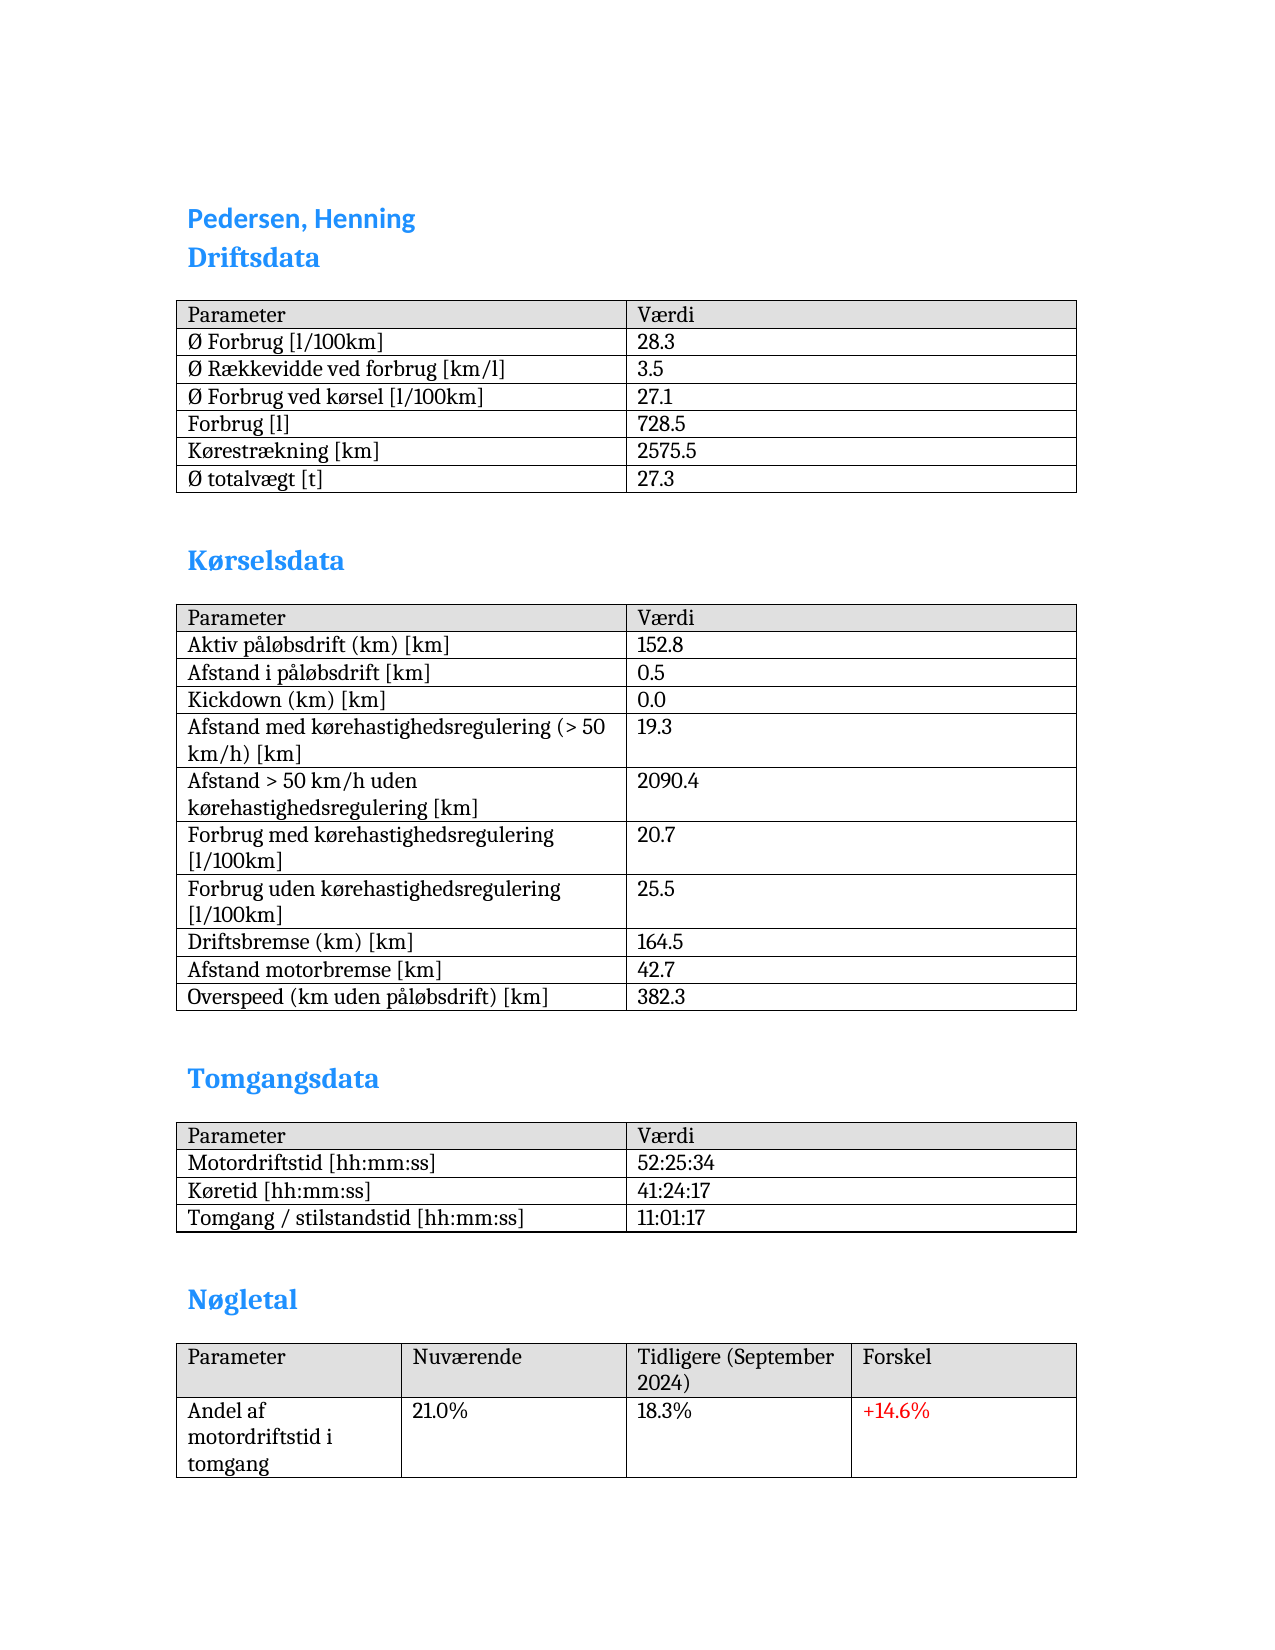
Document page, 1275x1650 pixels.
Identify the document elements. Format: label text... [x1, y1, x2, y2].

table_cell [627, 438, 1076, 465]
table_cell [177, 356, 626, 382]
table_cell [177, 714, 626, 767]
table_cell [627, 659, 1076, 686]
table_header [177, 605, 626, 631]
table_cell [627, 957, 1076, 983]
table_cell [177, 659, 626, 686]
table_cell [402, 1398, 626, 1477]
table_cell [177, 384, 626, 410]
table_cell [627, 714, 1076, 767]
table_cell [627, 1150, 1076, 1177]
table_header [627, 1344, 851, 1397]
text Nøgletal [187, 1283, 1087, 1317]
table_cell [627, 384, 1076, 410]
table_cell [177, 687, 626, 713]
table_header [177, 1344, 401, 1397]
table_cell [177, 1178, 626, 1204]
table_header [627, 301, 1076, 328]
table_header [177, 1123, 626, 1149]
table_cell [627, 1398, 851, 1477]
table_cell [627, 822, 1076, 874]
subtitle Pedersen, Henning [187, 200, 1087, 236]
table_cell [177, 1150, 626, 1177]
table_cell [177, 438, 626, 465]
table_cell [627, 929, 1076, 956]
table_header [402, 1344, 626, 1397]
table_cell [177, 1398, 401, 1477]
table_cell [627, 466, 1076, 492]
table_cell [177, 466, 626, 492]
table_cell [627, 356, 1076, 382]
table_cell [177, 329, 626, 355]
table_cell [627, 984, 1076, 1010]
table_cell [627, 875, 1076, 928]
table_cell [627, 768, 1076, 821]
text Tomgangsdata [187, 1062, 1087, 1096]
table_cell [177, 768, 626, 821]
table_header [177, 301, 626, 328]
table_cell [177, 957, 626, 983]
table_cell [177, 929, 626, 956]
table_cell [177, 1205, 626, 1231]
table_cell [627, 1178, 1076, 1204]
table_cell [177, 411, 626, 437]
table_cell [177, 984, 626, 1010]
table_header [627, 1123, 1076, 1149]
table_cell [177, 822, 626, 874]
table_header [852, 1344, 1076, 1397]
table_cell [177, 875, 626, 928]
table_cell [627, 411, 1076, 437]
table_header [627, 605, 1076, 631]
text Kørselsdata [187, 544, 1087, 578]
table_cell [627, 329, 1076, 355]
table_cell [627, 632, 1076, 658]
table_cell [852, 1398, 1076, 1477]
text Driftsdata [187, 241, 1087, 274]
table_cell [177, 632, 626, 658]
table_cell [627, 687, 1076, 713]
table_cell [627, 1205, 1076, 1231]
